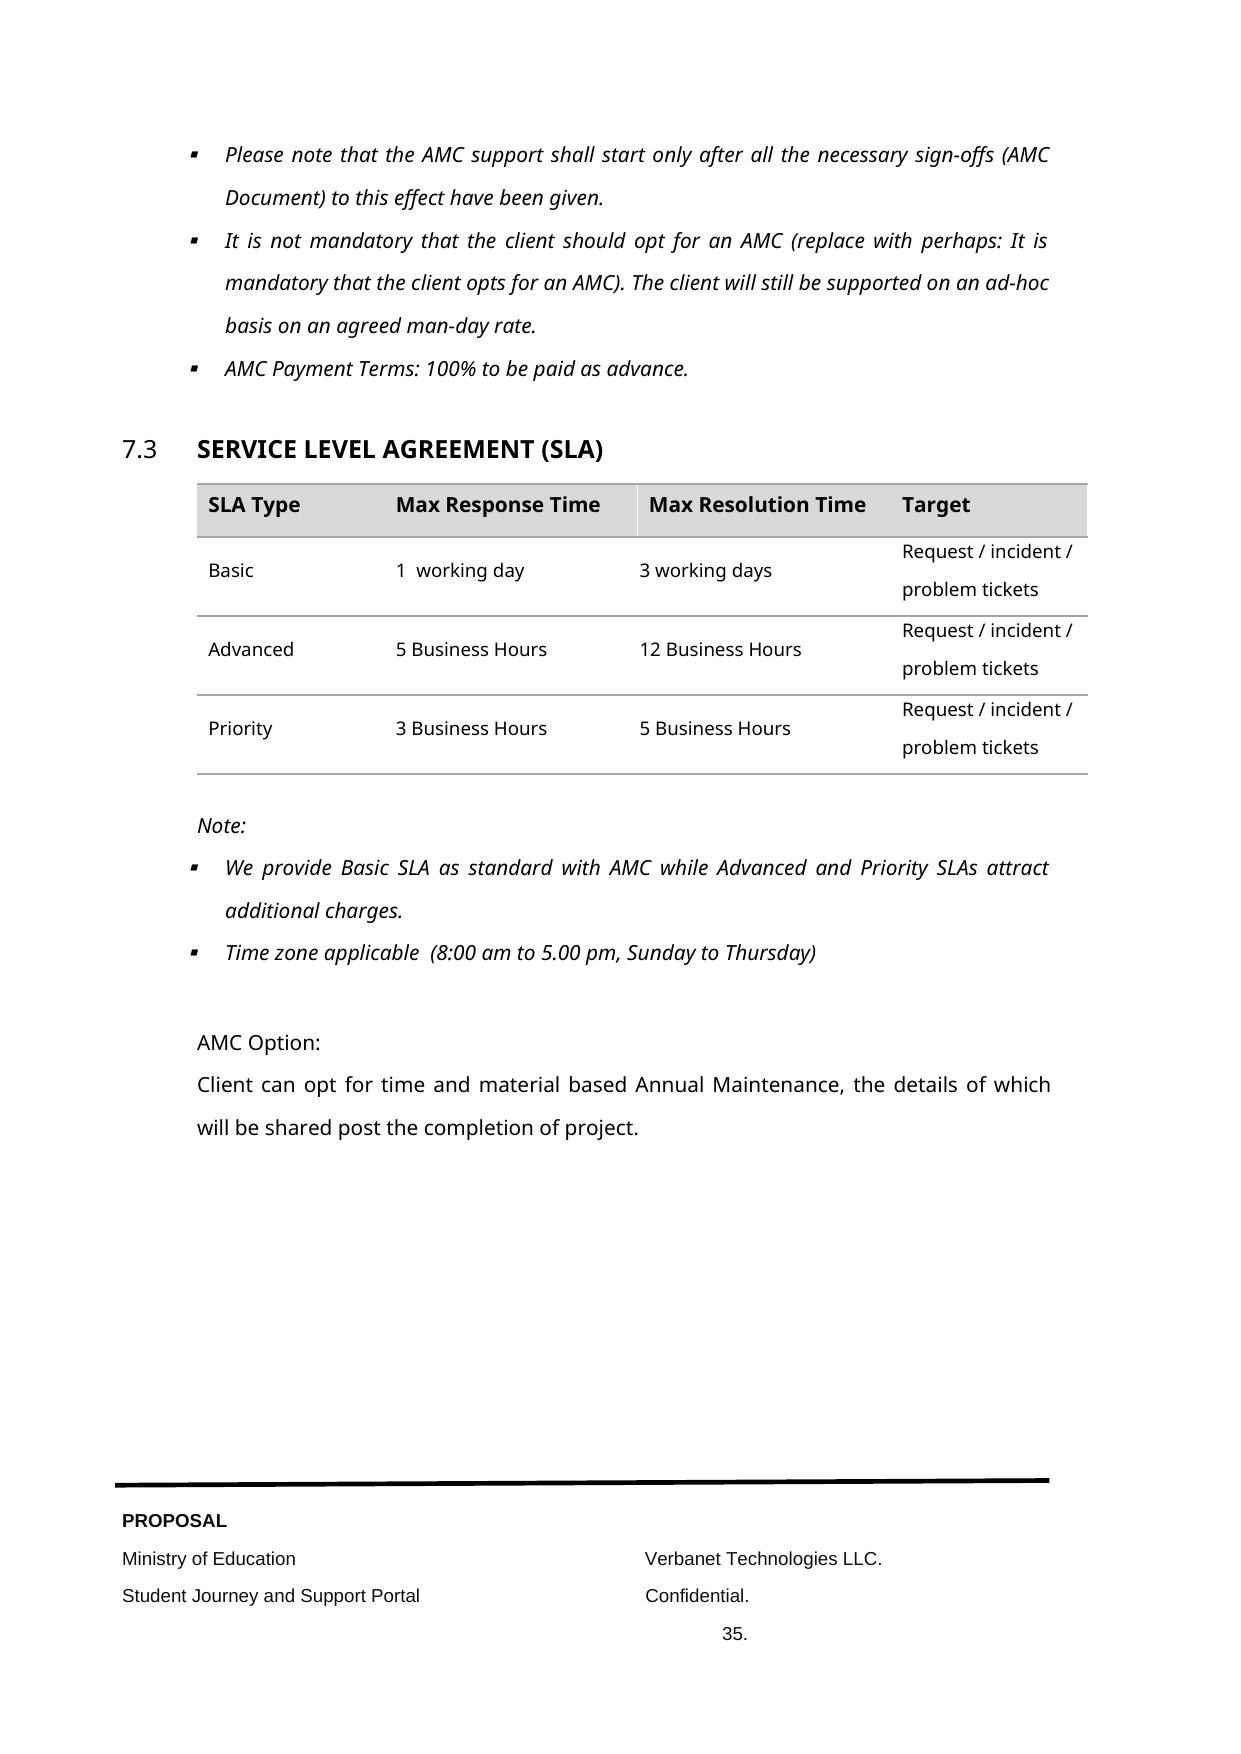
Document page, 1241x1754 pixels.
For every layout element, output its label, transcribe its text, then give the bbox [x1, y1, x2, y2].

table_cell Priority [197, 696, 384, 773]
subtitle SERVICE LEVEL AGREEMENT (SLA) [122, 432, 1053, 466]
table_header Max Resolution Time [638, 485, 891, 536]
text Client can opt for time and material based Annual Maintenance, the details of which will be shared post the completion of project. [197, 1071, 1053, 1142]
table_header SLA Type [197, 485, 384, 536]
text Note: [122, 811, 1021, 839]
list Time zone applicable (8:00 am to 5.00 pm, Sunday to Thursday) [187, 938, 1053, 967]
table_cell 12 Business Hours [628, 617, 891, 694]
table_header Target [891, 485, 1087, 536]
text AMC Option: [197, 1028, 1053, 1056]
table_cell Request / incident / problem tickets [891, 696, 1087, 773]
list AMC Payment Terms: 100% to be paid as advance. [187, 354, 1053, 382]
table_cell Basic [197, 538, 384, 615]
list It is not mandatory that the client should opt for an AMC (replace with perhaps: It is mandatory that the client opts for an AMC). The client will still be supported on an ad-hoc basis on an agreed man-day rate. [187, 226, 1053, 339]
list Please note that the AMC support shall start only after all the necessary sign-offs (AMC Document) to this effect have been given. [187, 141, 1053, 212]
table_cell 5 Business Hours [628, 696, 891, 773]
table_cell 1 working day [384, 538, 628, 615]
table_cell Request / incident / problem tickets [891, 617, 1087, 694]
table_cell 5 Business Hours [384, 617, 628, 694]
table_cell 3 working days [628, 538, 891, 615]
table_header Max Response Time [384, 485, 637, 536]
table_cell 3 Business Hours [384, 696, 628, 773]
list We provide Basic SLA as standard with AMC while Advanced and Priority SLAs attract additional charges. [187, 853, 1053, 924]
table_cell Request / incident / problem tickets [891, 538, 1087, 615]
table_cell Advanced [197, 617, 384, 694]
